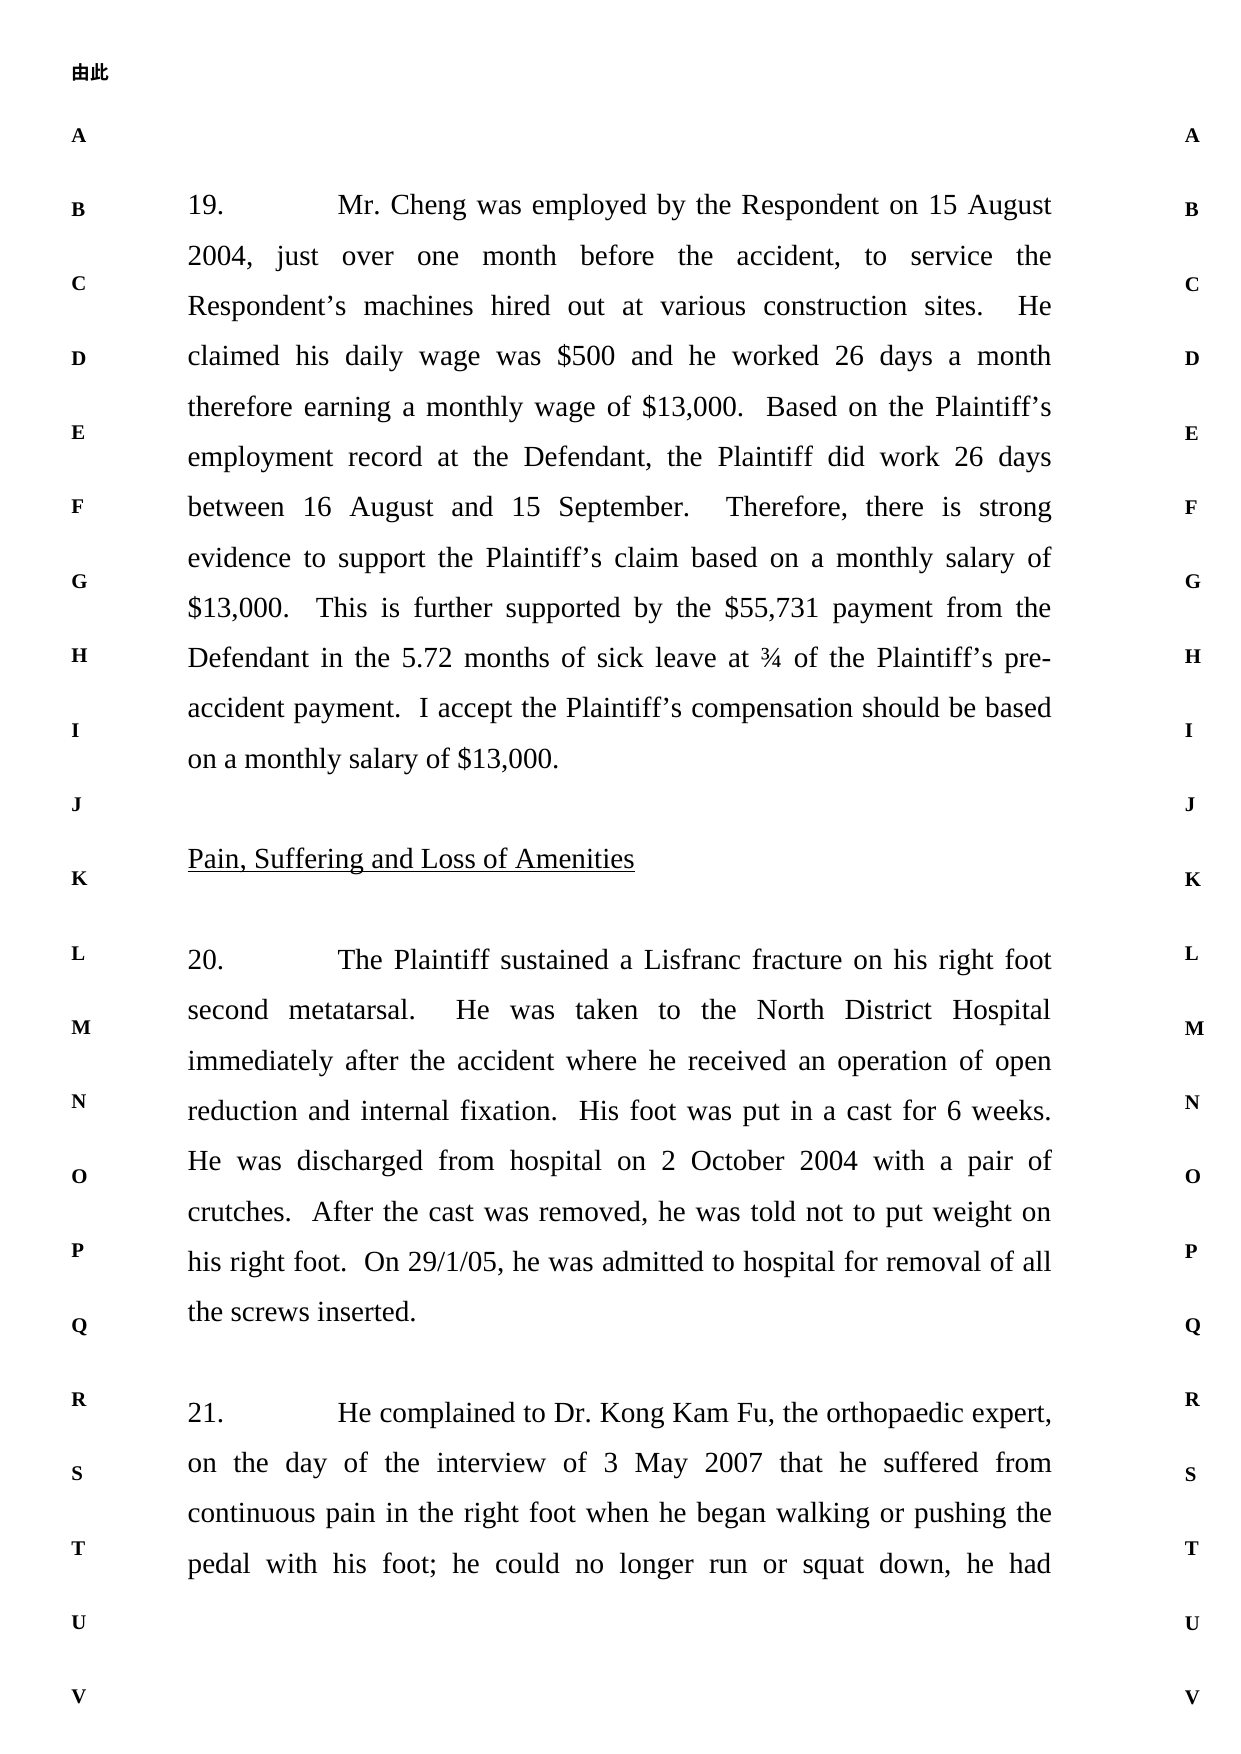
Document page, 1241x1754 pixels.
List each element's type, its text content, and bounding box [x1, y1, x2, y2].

text Pain, Suffering and Loss of Amenities [187, 842, 1053, 875]
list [187, 1395, 1053, 1579]
list Mr. Cheng was employed by the Respondent on 15 August 2004, just over one month before the accident, to service the Respondent’s machines hired out at various construction sites. He claimed his daily wage was $500 and he worked 26 days a month therefore earning a monthly wage of $13,000. Based on the Plaintiff’s employment record at the Defendant, the Plaintiff did work 26 days between 16 August and 15 September. Therefore, there is strong evidence to support the Plaintiff’s claim based on a monthly salary of $13,000. This is further supported by the $55,731 payment from the Defendant in the 5.72 months of sick leave at ¾ of the Plaintiff’s pre-accident payment. I accept the Plaintiff’s compensation should be based on a monthly salary of $13,000. [187, 187, 1053, 774]
list The Plaintiff sustained a Lisfranc fracture on his right foot second metatarsal. He was taken to the North District Hospital immediately after the accident where he received an operation of open reduction and internal fixation. His foot was put in a cast for 6 weeks. He was discharged from hospital on 2 October 2004 with a pair of crutches. After the cast was removed, he was told not to put weight on his right foot. On 29/1/05, he was admitted to hospital for removal of all the screws inserted. [187, 942, 1053, 1328]
